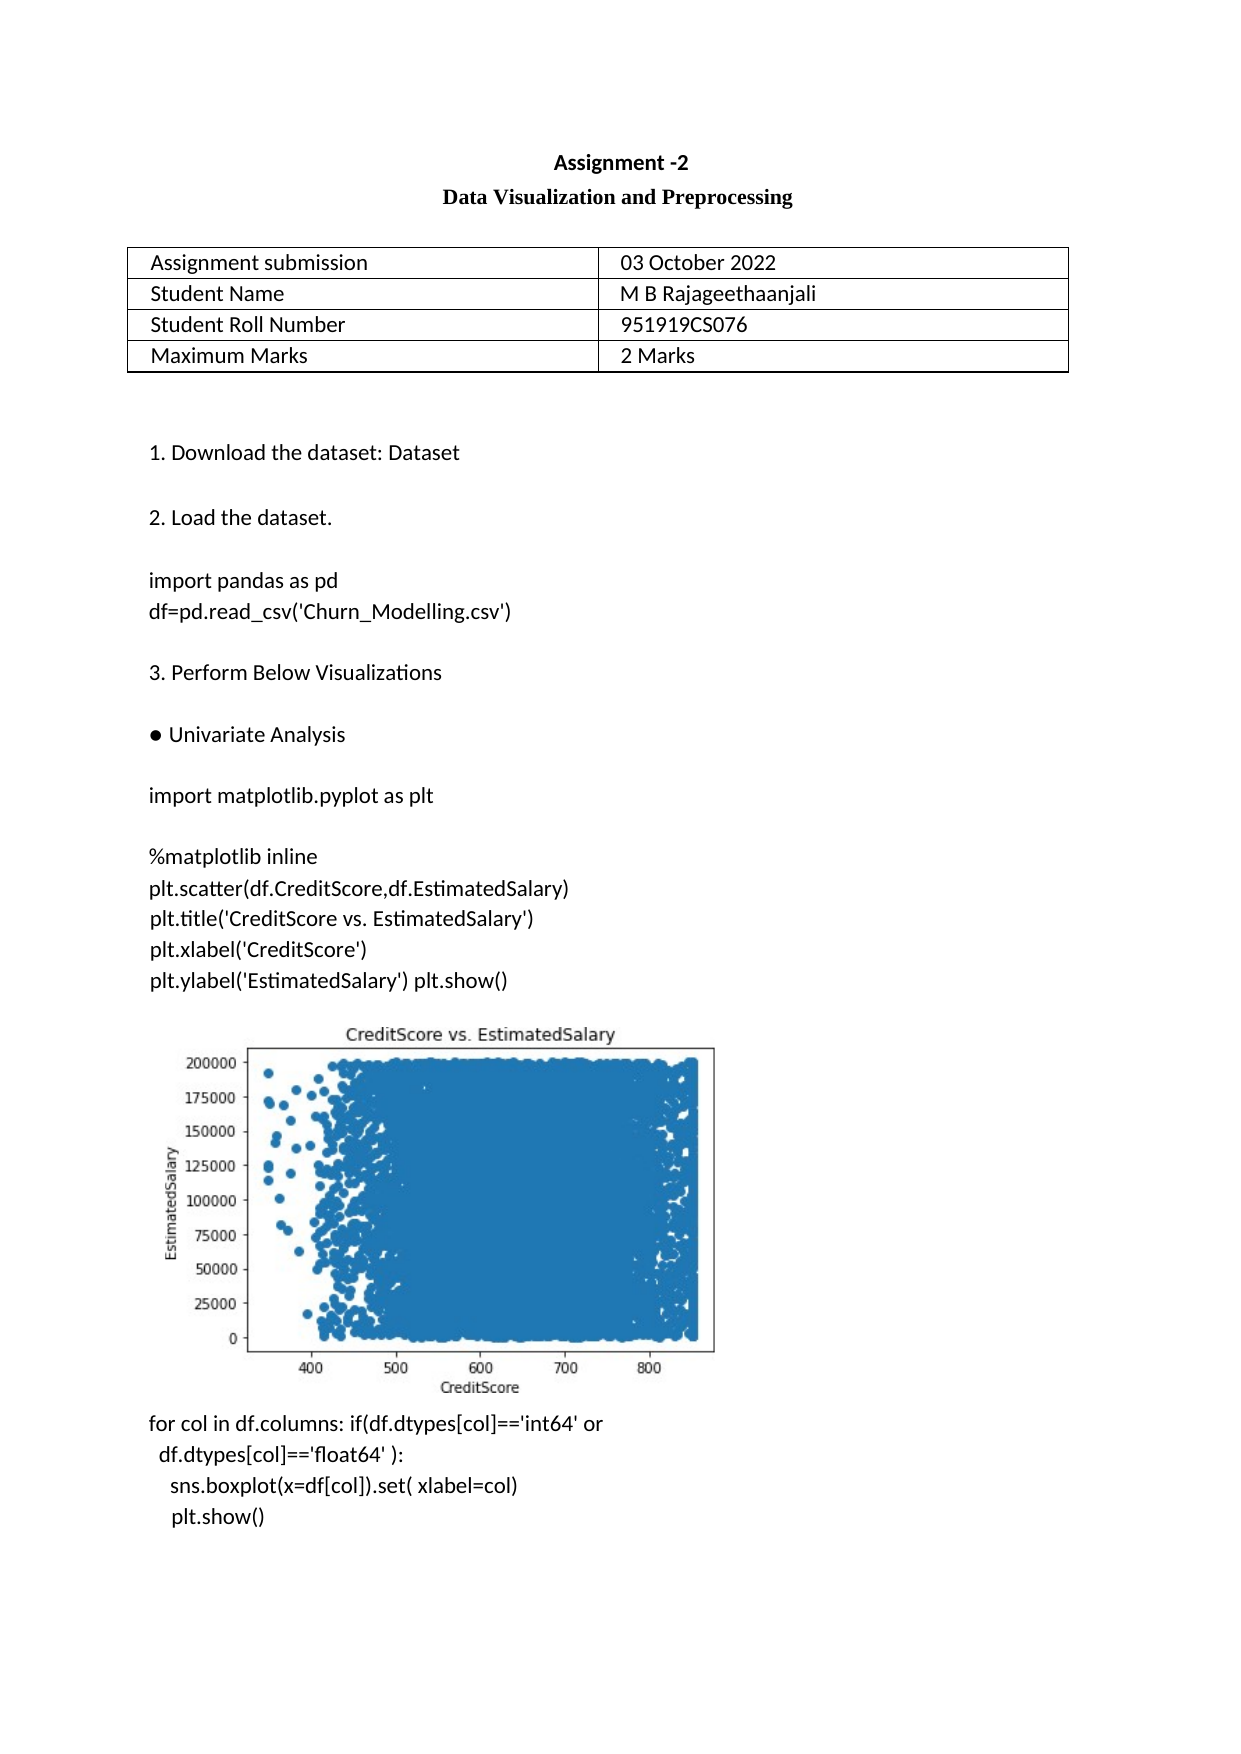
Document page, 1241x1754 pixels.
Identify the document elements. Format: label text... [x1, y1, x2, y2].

text import pandas as pd [148, 566, 974, 594]
table_cell Maximum Marks [128, 341, 598, 371]
list Download the dataset: Dataset [148, 438, 974, 466]
table_cell 951919CS076 [599, 310, 1068, 340]
text for col in df.columns: if(df.dtypes[col]=='int64' or df.dtypes[col]=='float64' ): [148, 1409, 664, 1468]
table_cell 2 Marks [599, 341, 1068, 371]
text plt.scatter(df.CreditScore,df.EstimatedSalary) plt.title('CreditScore vs. EstimatedSalary') plt.xlabel('CreditScore') plt.ylabel('EstimatedSalary') plt.show() [148, 874, 571, 994]
text df=pd.read_csv('Churn_Modelling.csv') [148, 597, 974, 625]
text sns.boxplot(x=df[col]).set( xlabel=col) plt.show() [170, 1471, 617, 1530]
text import matplotlib.pyplot as plt [148, 781, 974, 809]
table_cell Student Roll Number [128, 310, 598, 340]
table_cell M B Rajageethaanjali [599, 279, 1068, 309]
table_header 03 October 2022 [599, 248, 1068, 278]
text Assignment -2 [442, 148, 798, 176]
picture [165, 1027, 715, 1393]
text Data Visualization and Preprocessing [442, 184, 798, 209]
text ● Univariate Analysis [148, 720, 974, 748]
table_cell Student Name [128, 279, 598, 309]
list Perform Below Visualizations [148, 658, 974, 686]
list Load the dataset. [148, 503, 974, 532]
table_header Assignment submission [128, 248, 598, 278]
text %matplotlib inline [148, 842, 974, 871]
